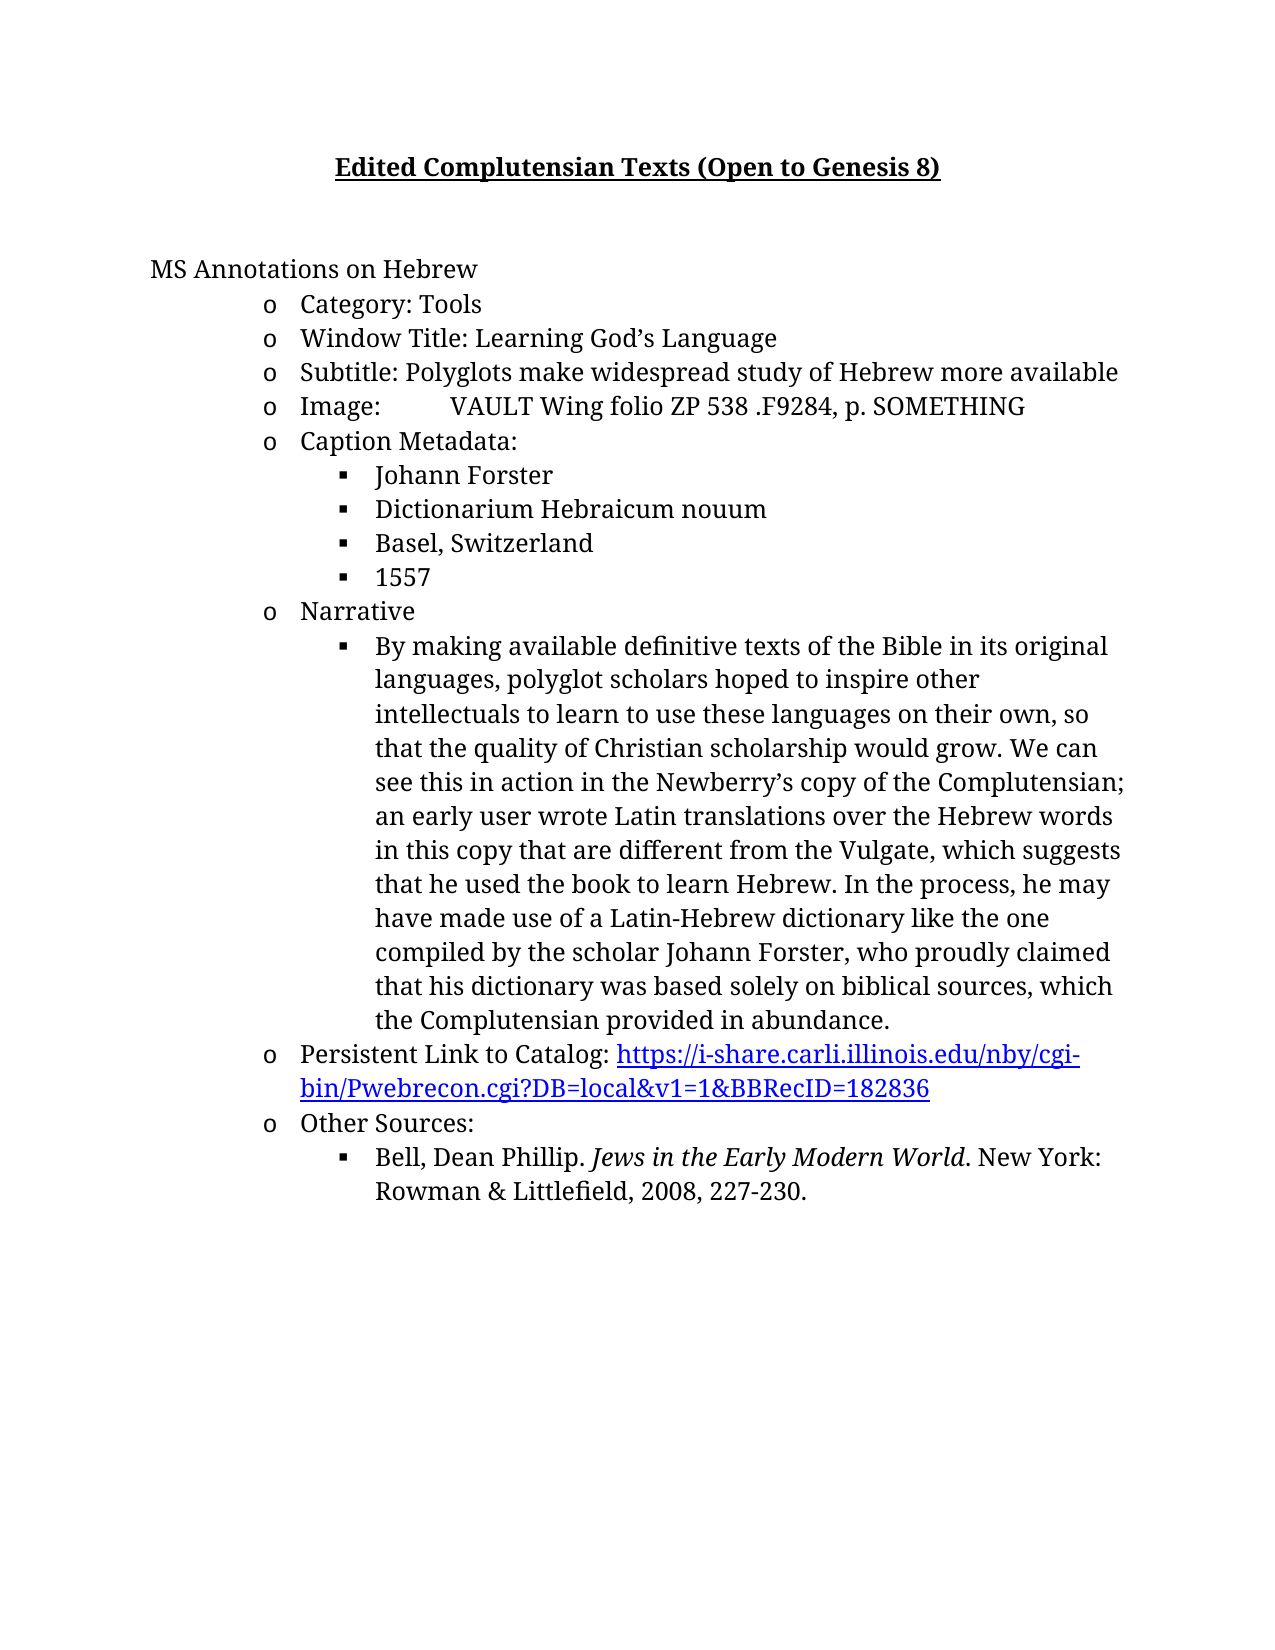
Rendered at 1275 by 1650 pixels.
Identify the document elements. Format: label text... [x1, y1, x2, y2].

text MS Annotations on Hebrew [150, 252, 1125, 286]
text Edited Complutensian Texts (Open to Genesis 8) [150, 150, 1125, 184]
list Dictionarium Hebraicum nouum [337, 492, 1125, 526]
list Subtitle: Polyglots make widespread study of Hebrew more available [262, 355, 1125, 389]
list Johann Forster [337, 458, 1125, 492]
list Other Sources: [262, 1105, 1125, 1139]
list Bell, Dean Phillip. Jews in the Early Modern World. New York: Rowman & Littlefield, 2008, 227-230. [337, 1139, 1125, 1208]
list Image: VAULT Wing folio ZP 538 .F9284, p. SOMETHING [262, 389, 1125, 423]
list Persistent Link to Catalog: https://i-share.carli.illinois.edu/nby/cgi-bin/Pwebrecon.cgi?DB=local&v1=1&BBRecID=182836 [262, 1037, 1125, 1105]
list Category: Tools [262, 286, 1125, 321]
list Window Title: Learning God’s Language [262, 321, 1125, 355]
list Caption Metadata: [262, 423, 1125, 458]
list By making available definitive texts of the Bible in its original languages, polyglot scholars hoped to inspire other intellectuals to learn to use these languages on their own, so that the quality of Christian scholarship would grow. We can see this in action in the Newberry’s copy of the Complutensian; an early user wrote Latin translations over the Hebrew words in this copy that are different from the Vulgate, which suggests that he used the book to learn Hebrew. In the process, he may have made use of a Latin-Hebrew dictionary like the one compiled by the scholar Johann Forster, who proudly claimed that his dictionary was based solely on biblical sources, which the Complutensian provided in abundance. [337, 628, 1125, 1037]
list Narrative [262, 594, 1125, 628]
list Basel, Switzerland [337, 526, 1125, 560]
list 1557 [337, 560, 1125, 594]
